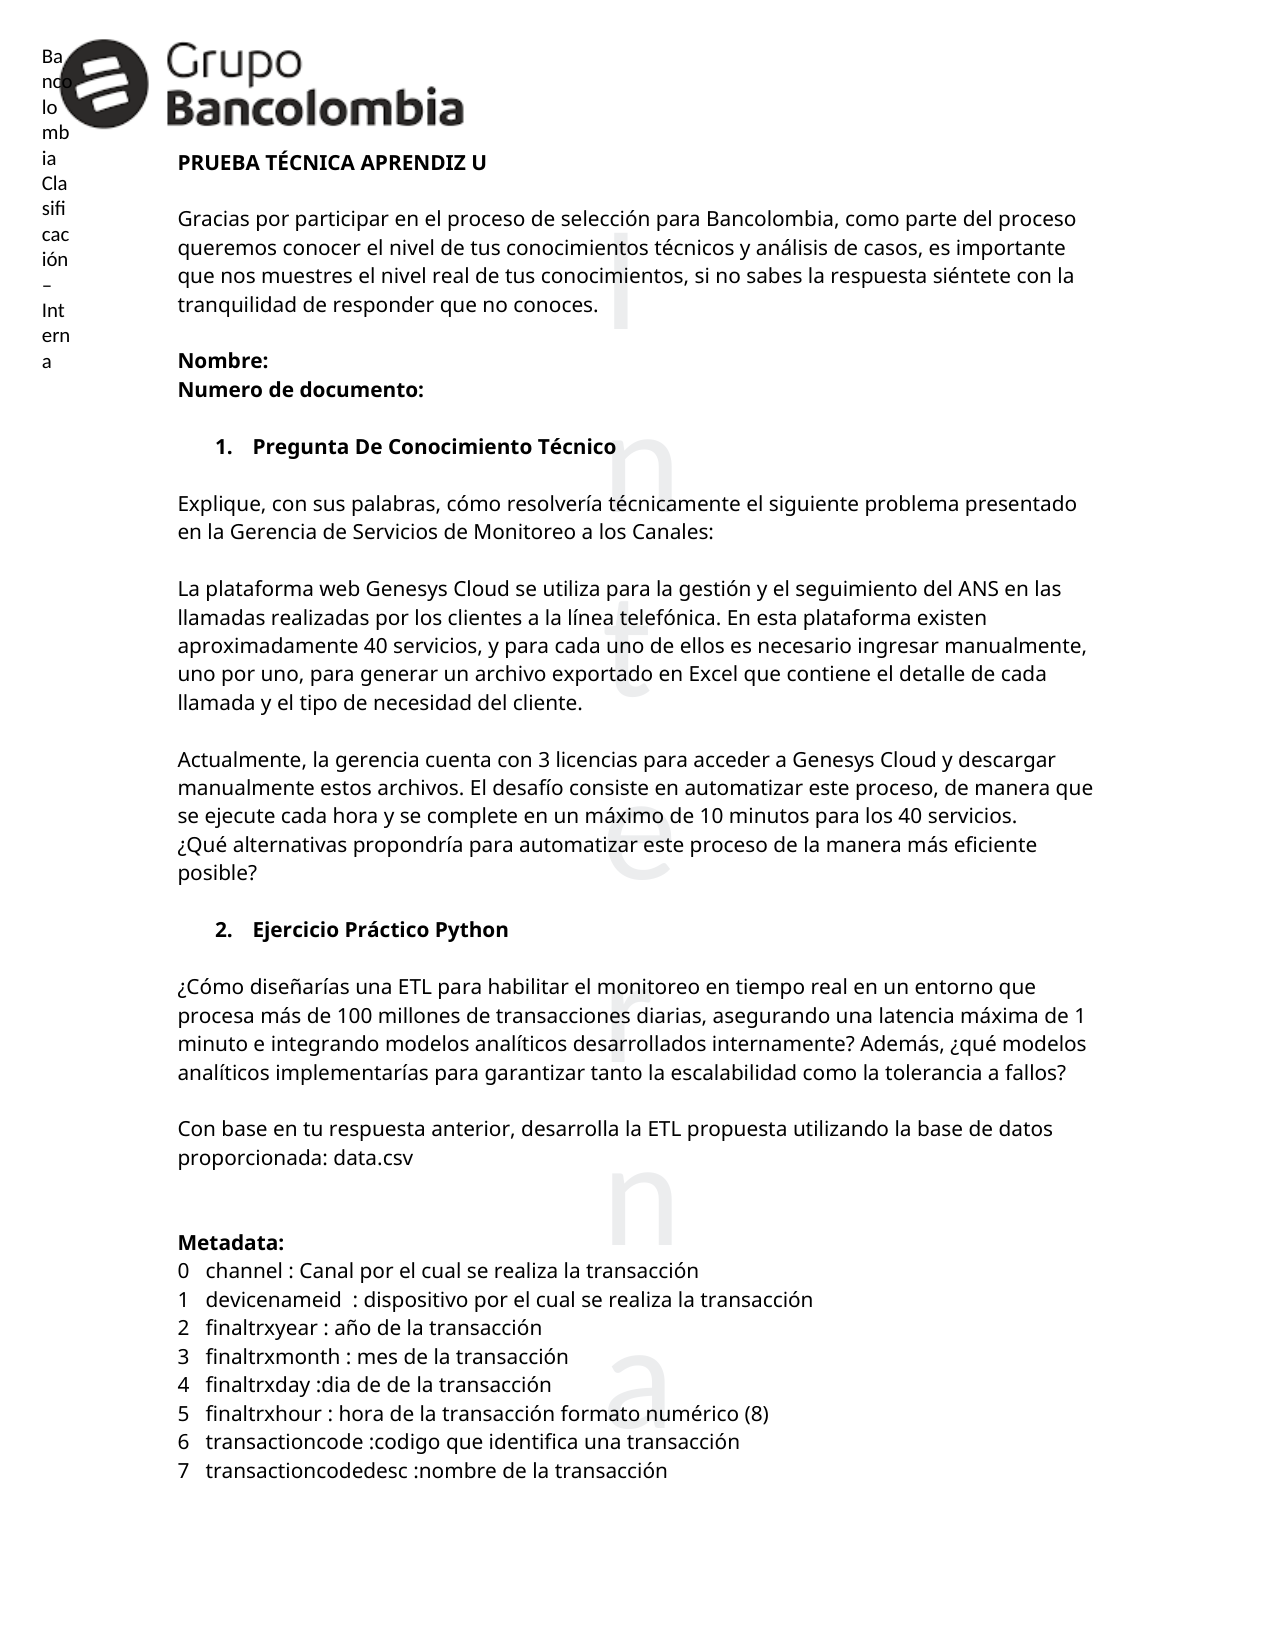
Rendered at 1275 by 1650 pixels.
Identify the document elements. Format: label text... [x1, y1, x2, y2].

text 3 finaltrxmonth : mes de la transacción [177, 1342, 1098, 1370]
text La plataforma web Genesys Cloud se utiliza para la gestión y el seguimiento del ANS en las llamadas realizadas por los clientes a la línea telefónica. En esta plataforma existen aproximadamente 40 servicios, y para cada uno de ellos es necesario ingresar manualmente, uno por uno, para generar un archivo exportado en Excel que contiene el detalle de cada llamada y el tipo de necesidad del cliente. [177, 574, 1098, 716]
text 1 devicenameid : dispositivo por el cual se realiza la transacción [177, 1285, 1098, 1313]
text 6 transactioncode :codigo que identifica una transacción [177, 1427, 1098, 1456]
text Actualmente, la gerencia cuenta con 3 licencias para acceder a Genesys Cloud y descargar manualmente estos archivos. El desafío consiste en automatizar este proceso, de manera que se ejecute cada hora y se complete en un máximo de 10 minutos para los 40 servicios. [177, 745, 1098, 830]
picture [8, 14, 506, 148]
text Con base en tu respuesta anterior, desarrolla la ETL propuesta utilizando la base de datos proporcionada: data.csv [177, 1114, 1098, 1171]
text ¿Qué alternativas propondría para automatizar este proceso de la manera más eficiente posible? [177, 830, 1098, 887]
text Explique, con sus palabras, cómo resolvería técnicamente el siguiente problema presentado en la Gerencia de Servicios de Monitoreo a los Canales: [177, 489, 1098, 546]
text 2 finaltrxyear : año de la transacción [177, 1313, 1098, 1342]
text 4 finaltrxday :dia de de la transacción [177, 1370, 1098, 1399]
list Pregunta De Conocimiento Técnico [215, 432, 1098, 460]
text 7 transactioncodedesc :nombre de la transacción [177, 1456, 1098, 1484]
text Gracias por participar en el proceso de selección para Bancolombia, como parte del proceso queremos conocer el nivel de tus conocimientos técnicos y análisis de casos, es importante que nos muestres el nivel real de tus conocimientos, si no sabes la respuesta siéntete con la tranquilidad de responder que no conoces. [177, 204, 1098, 318]
list Ejercicio Práctico Python [215, 915, 1098, 944]
text Metadata: [177, 1228, 1098, 1257]
text 0 channel : Canal por el cual se realiza la transacción [177, 1257, 1098, 1285]
text PRUEBA TÉCNICA APRENDIZ U [177, 148, 1098, 176]
text Nombre: [177, 347, 1098, 375]
text Numero de documento: [177, 375, 1098, 403]
text ¿Cómo diseñarías una ETL para habilitar el monitoreo en tiempo real en un entorno que procesa más de 100 millones de transacciones diarias, asegurando una latencia máxima de 1 minuto e integrando modelos analíticos desarrollados internamente? Además, ¿qué modelos analíticos implementarías para garantizar tanto la escalabilidad como la tolerancia a fallos? [177, 972, 1098, 1086]
text 5 finaltrxhour : hora de la transacción formato numérico (8) [177, 1399, 1098, 1427]
